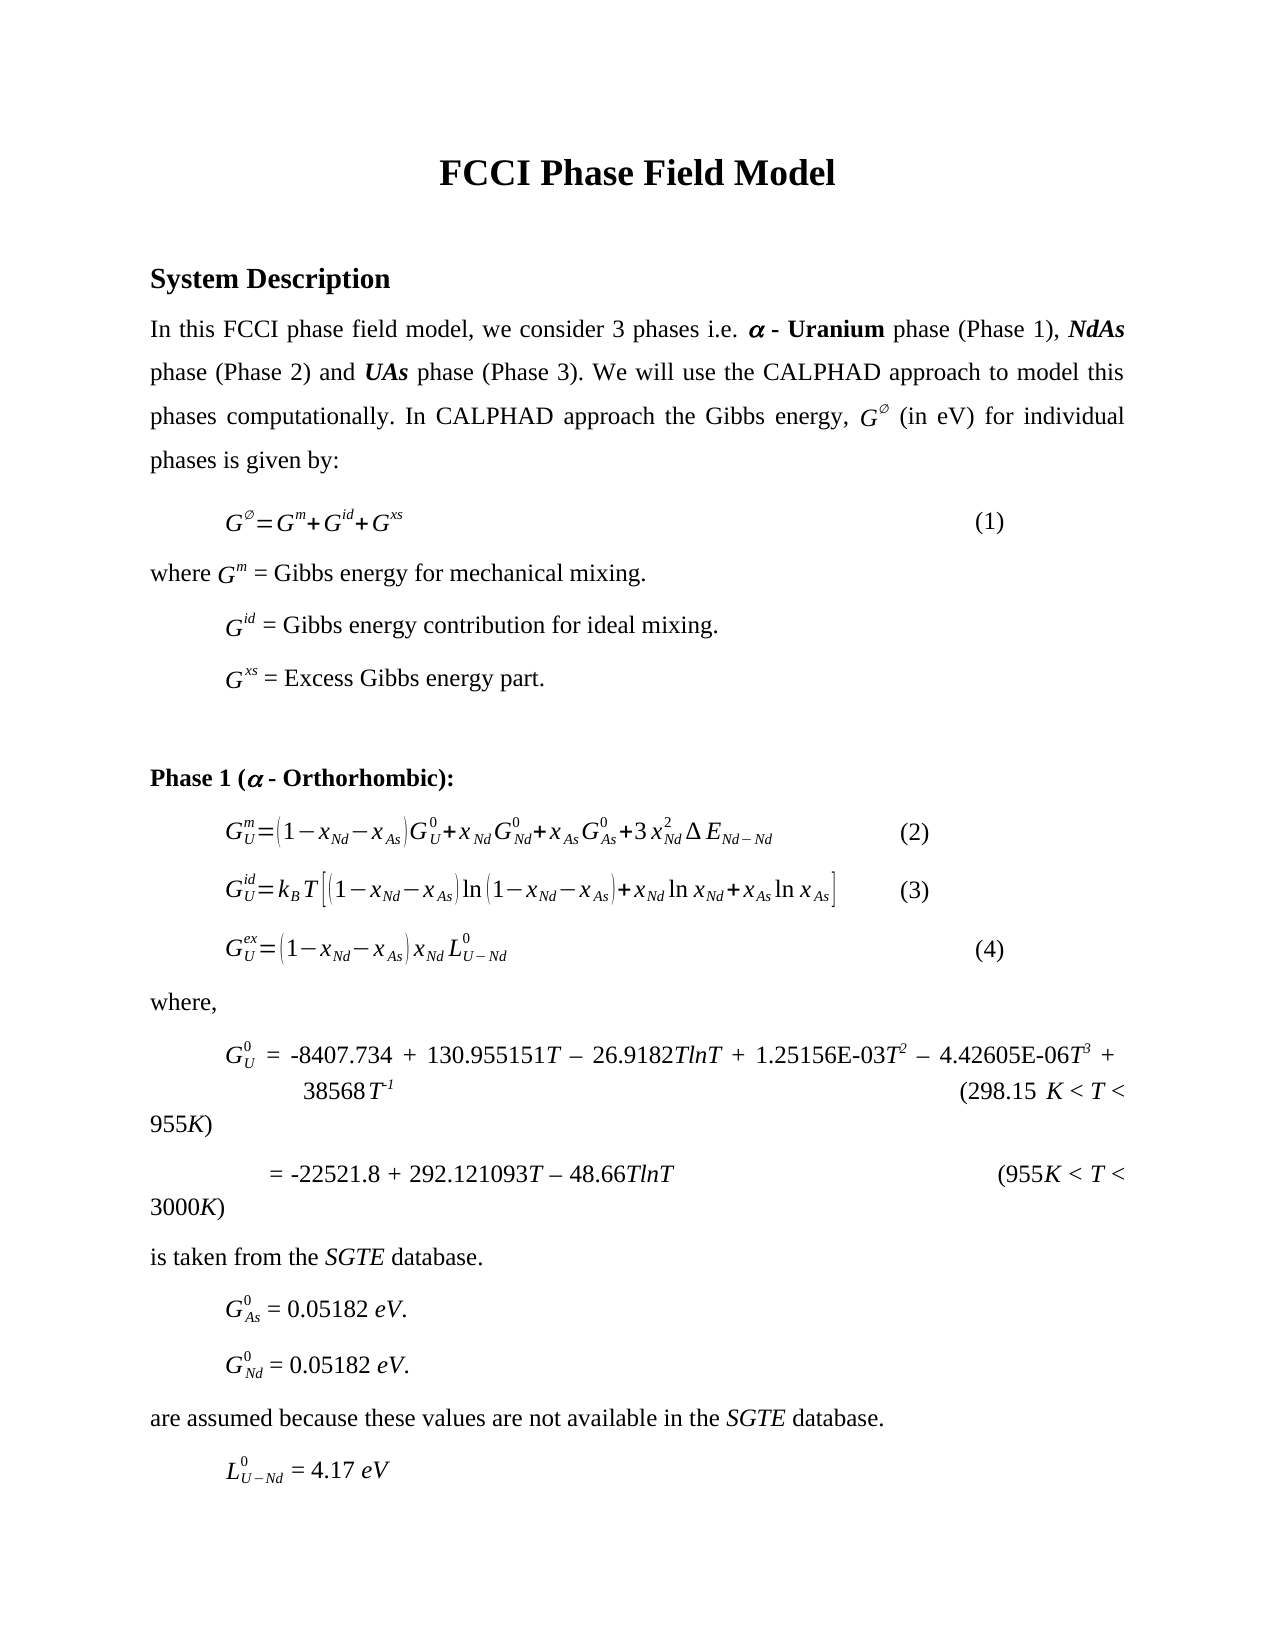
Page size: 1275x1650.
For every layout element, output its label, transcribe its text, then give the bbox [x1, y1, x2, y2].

text where = Gibbs energy for mechanical mixing. [150, 557, 1125, 588]
text FCCI Phase Field Model [150, 150, 1125, 193]
text = -8407.734 + 130.955151T – 26.9182TlnT + 1.25156E-03T2 – 4.42605E-06T3 + 38568T-1 (298.15K < T < 955K) [150, 1037, 1125, 1138]
text System Description [150, 261, 1125, 294]
text (4) [150, 930, 1125, 966]
text = -22521.8 + 292.121093T – 48.66TlnT (955K < T < 3000K) [150, 1159, 1125, 1221]
text (3) [150, 871, 1125, 909]
text Phase 1 ( - Orthorhombic): [150, 763, 1125, 792]
text = 0.05182 eV. [150, 1291, 1125, 1326]
text (2) [150, 813, 1125, 849]
text (1) [150, 505, 1125, 536]
text where, [150, 987, 1125, 1016]
text In this FCCI phase field model, we consider 3 phases i.e. - Uranium phase (Phase 1), NdAs phase (Phase 2) and UAs phase (Phase 3). We will use the CALPHAD approach to model this phases computationally. In CALPHAD approach the Gibbs energy, (in eV) for individual phases is given by: [150, 314, 1125, 474]
text is taken from the SGTE database. [150, 1242, 1125, 1270]
text are assumed because these values are not available in the SGTE database. [150, 1403, 1125, 1432]
text = Gibbs energy contribution for ideal mixing. [150, 609, 1125, 641]
text = 4.17 eV [150, 1453, 1125, 1487]
text = Excess Gibbs energy part. [150, 662, 1125, 693]
text = 0.05182 eV. [150, 1347, 1125, 1382]
